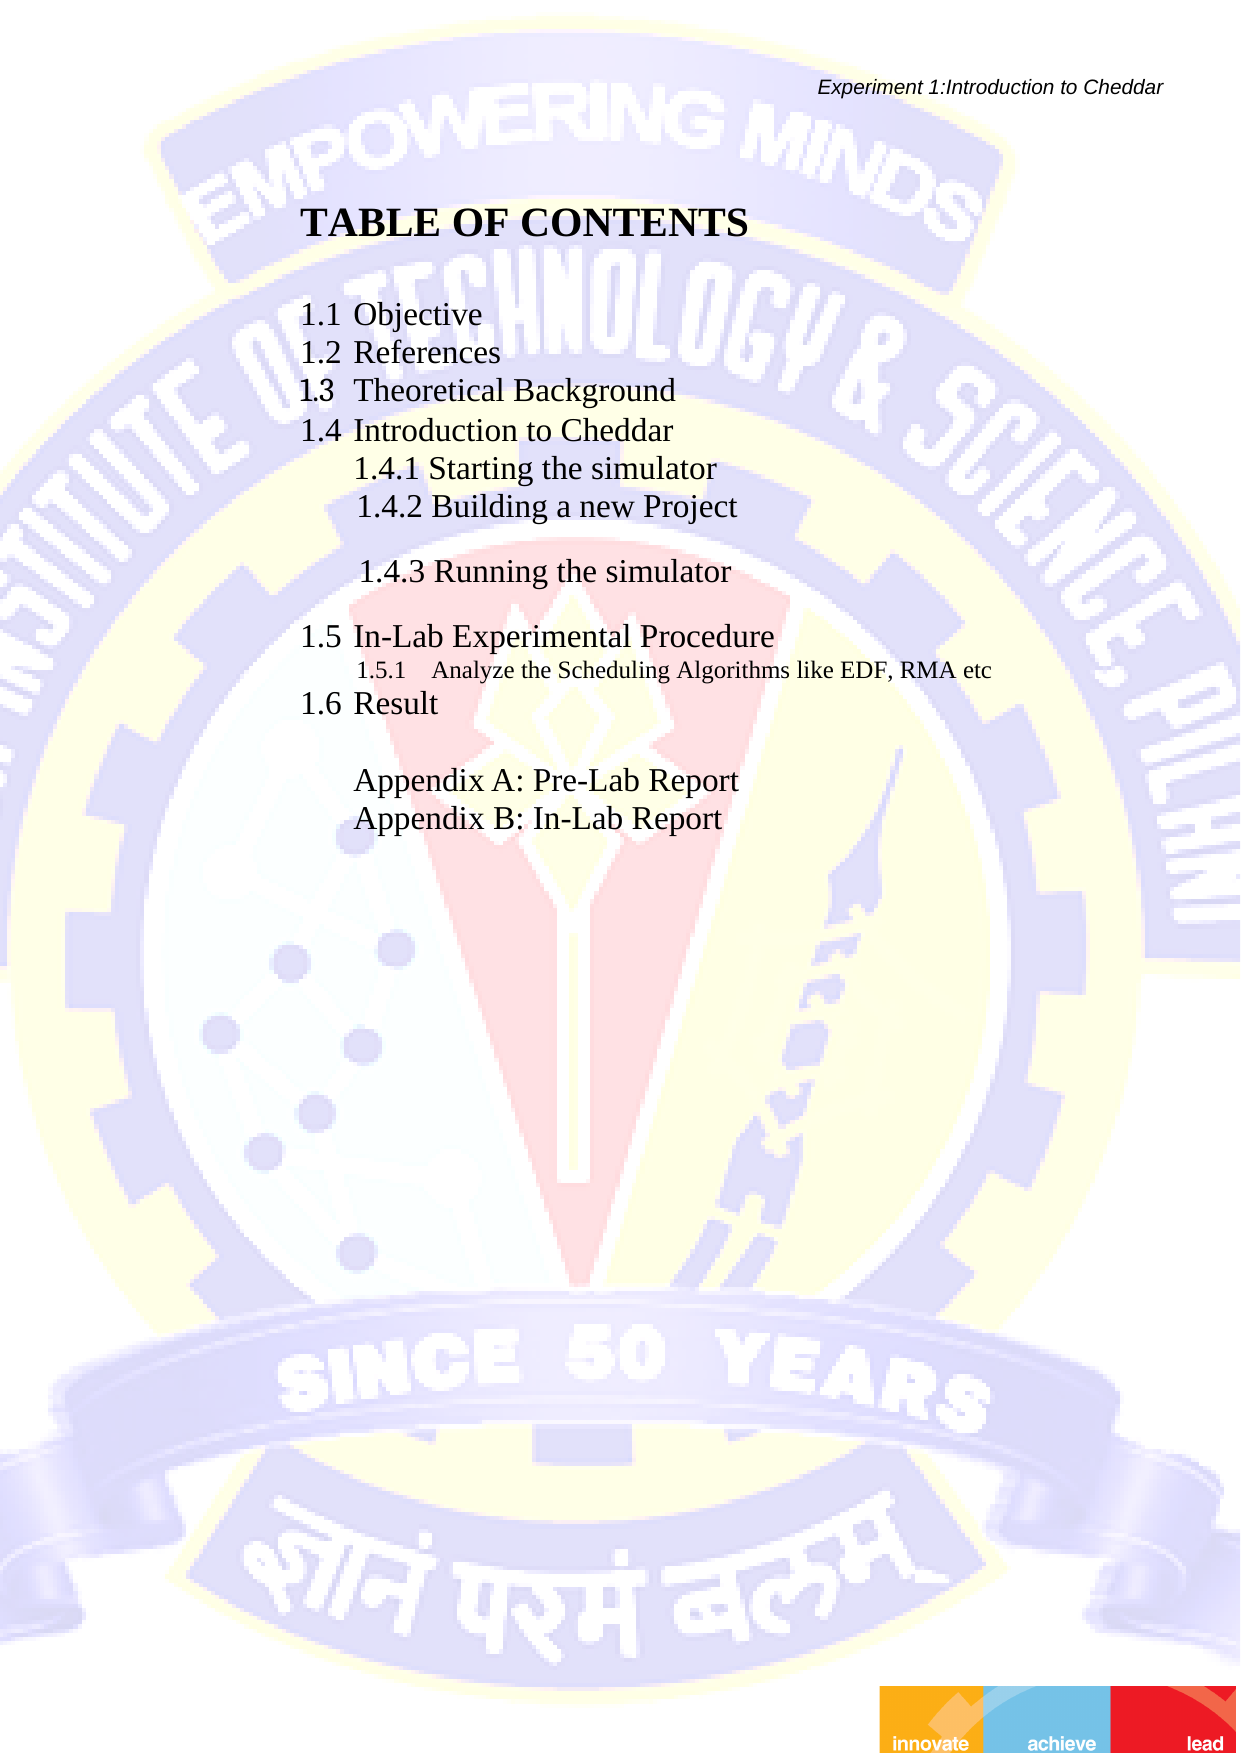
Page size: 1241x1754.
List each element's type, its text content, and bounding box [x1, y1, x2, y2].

title Appendix B: In-Lab Report [353, 798, 1165, 837]
text 1.4.3 Running the simulator [75, 551, 1165, 590]
picture [879, 1686, 1236, 1753]
title Appendix A: Pre-Lab Report [353, 760, 1165, 798]
text TABLE OF CONTENTS [300, 198, 1165, 246]
title 1.4.1 Starting the simulator [353, 448, 1165, 487]
title Theoretical Background [300, 370, 1165, 410]
text 1.4.2 Building a new Project [75, 487, 1165, 525]
title In-Lab Experimental Procedure [300, 616, 1165, 655]
title Objective [300, 294, 1165, 332]
list Analyze the Scheduling Algorithms like EDF, RMA etc [356, 655, 1165, 683]
title Result [300, 683, 1165, 722]
title References [300, 332, 1165, 370]
title Introduction to Cheddar [300, 410, 1165, 448]
